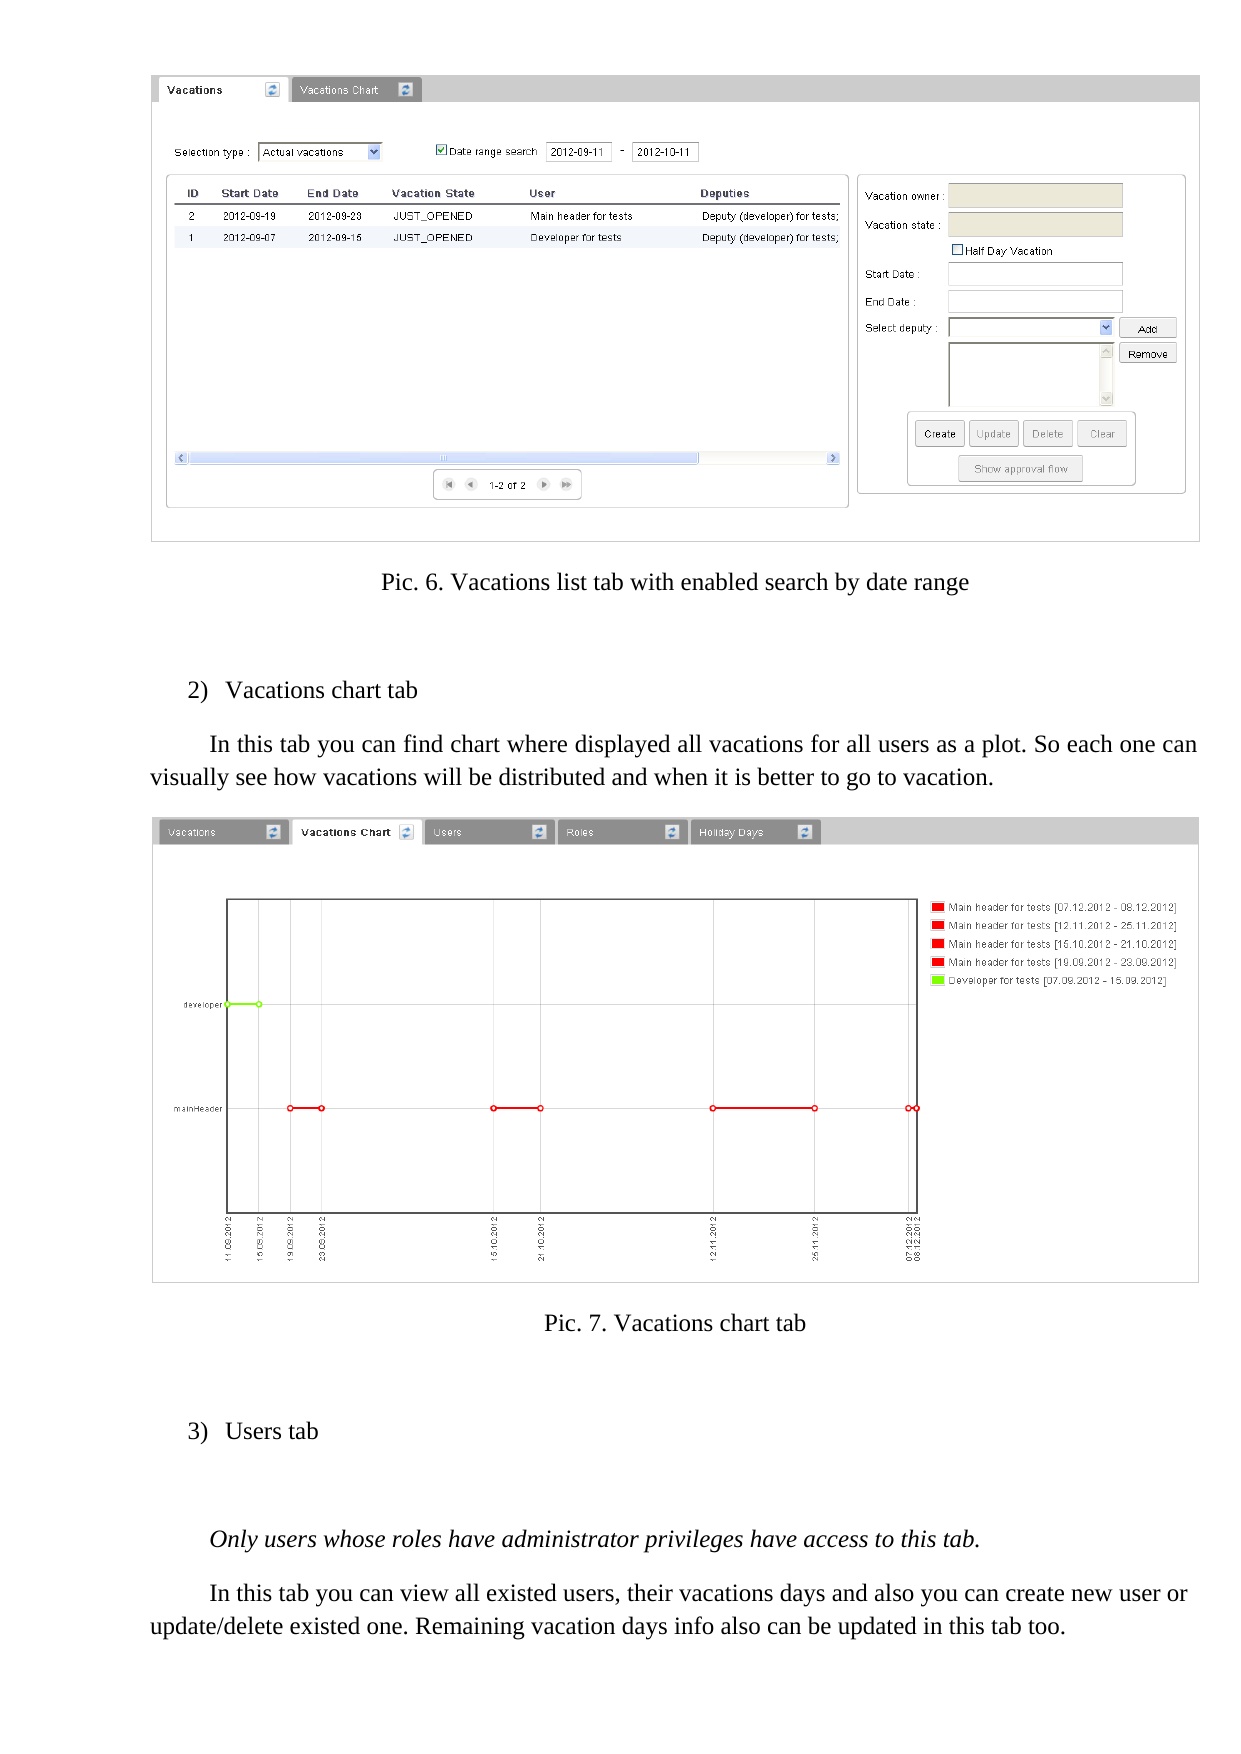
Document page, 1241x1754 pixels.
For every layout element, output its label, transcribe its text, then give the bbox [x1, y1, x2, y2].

text Pic. 7. Vacations chart tab [150, 1308, 1200, 1337]
list Vacations chart tab [187, 675, 1200, 704]
text In this tab you can view all existed users, their vacations days and also you can create new user or update/delete existed one. Remaining vacation days info also can be updated in this tab too. [150, 1578, 1200, 1639]
picture [150, 75, 1200, 543]
list Users tab [187, 1416, 1200, 1445]
picture [150, 816, 1199, 1284]
text In this tab you can find chart where displayed all vacations for all users as a plot. So each one can visually see how vacations will be distributed and when it is better to go to vacation. [150, 729, 1200, 791]
text Pic. 6. Vacations list tab with enabled search by date range [150, 567, 1200, 596]
text Only users whose roles have administrator privileges have access to this tab. [150, 1524, 1200, 1553]
